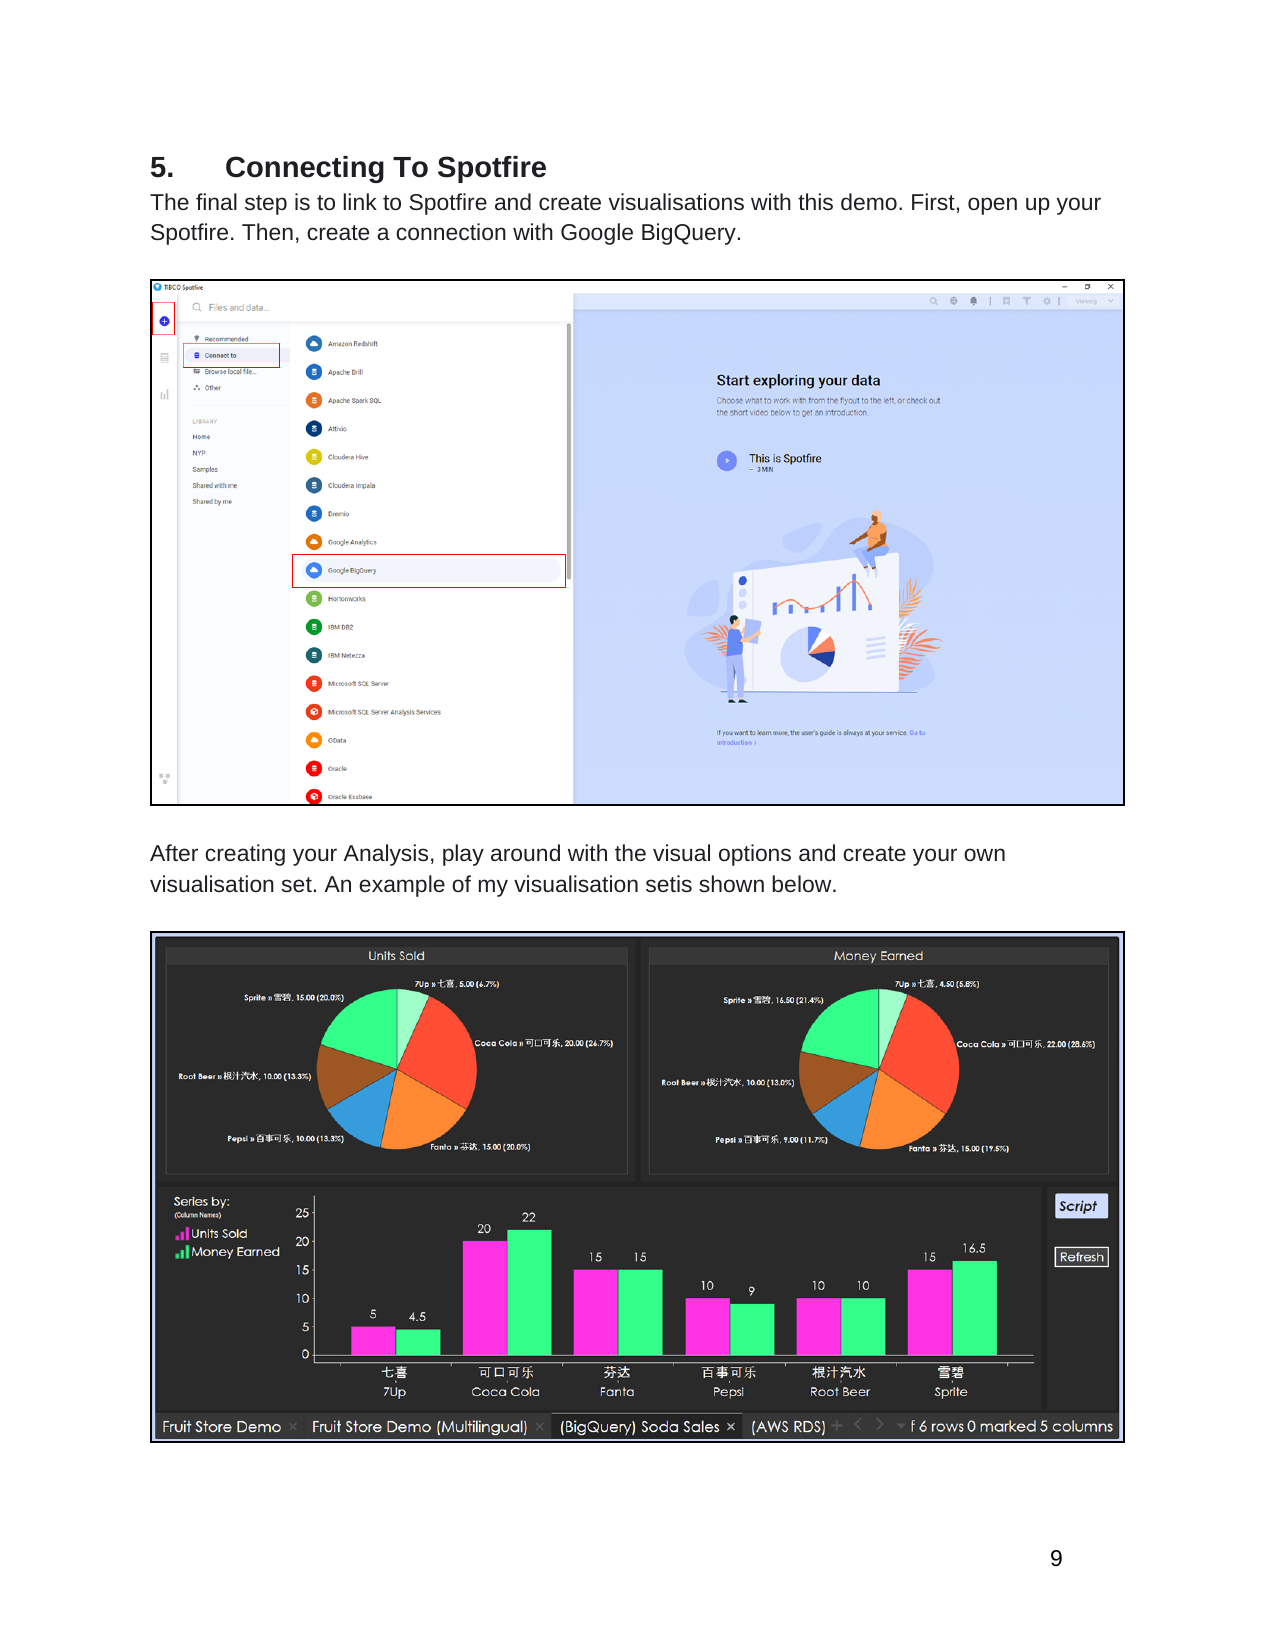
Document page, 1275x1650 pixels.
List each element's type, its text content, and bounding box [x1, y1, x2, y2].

text After creating your Analysis, play around with the visual options and create your own visualisation set. An example of my visualisation setis shown below. [150, 840, 1125, 897]
picture [152, 933, 1123, 1441]
text 5. Connecting To Spotfire [150, 150, 1125, 183]
text The final step is to link to Spotfire and create visualisations with this demo. First, open up your Spotfire. Then, create a connection with Google BigQuery. [150, 188, 1125, 245]
picture [152, 281, 1123, 804]
